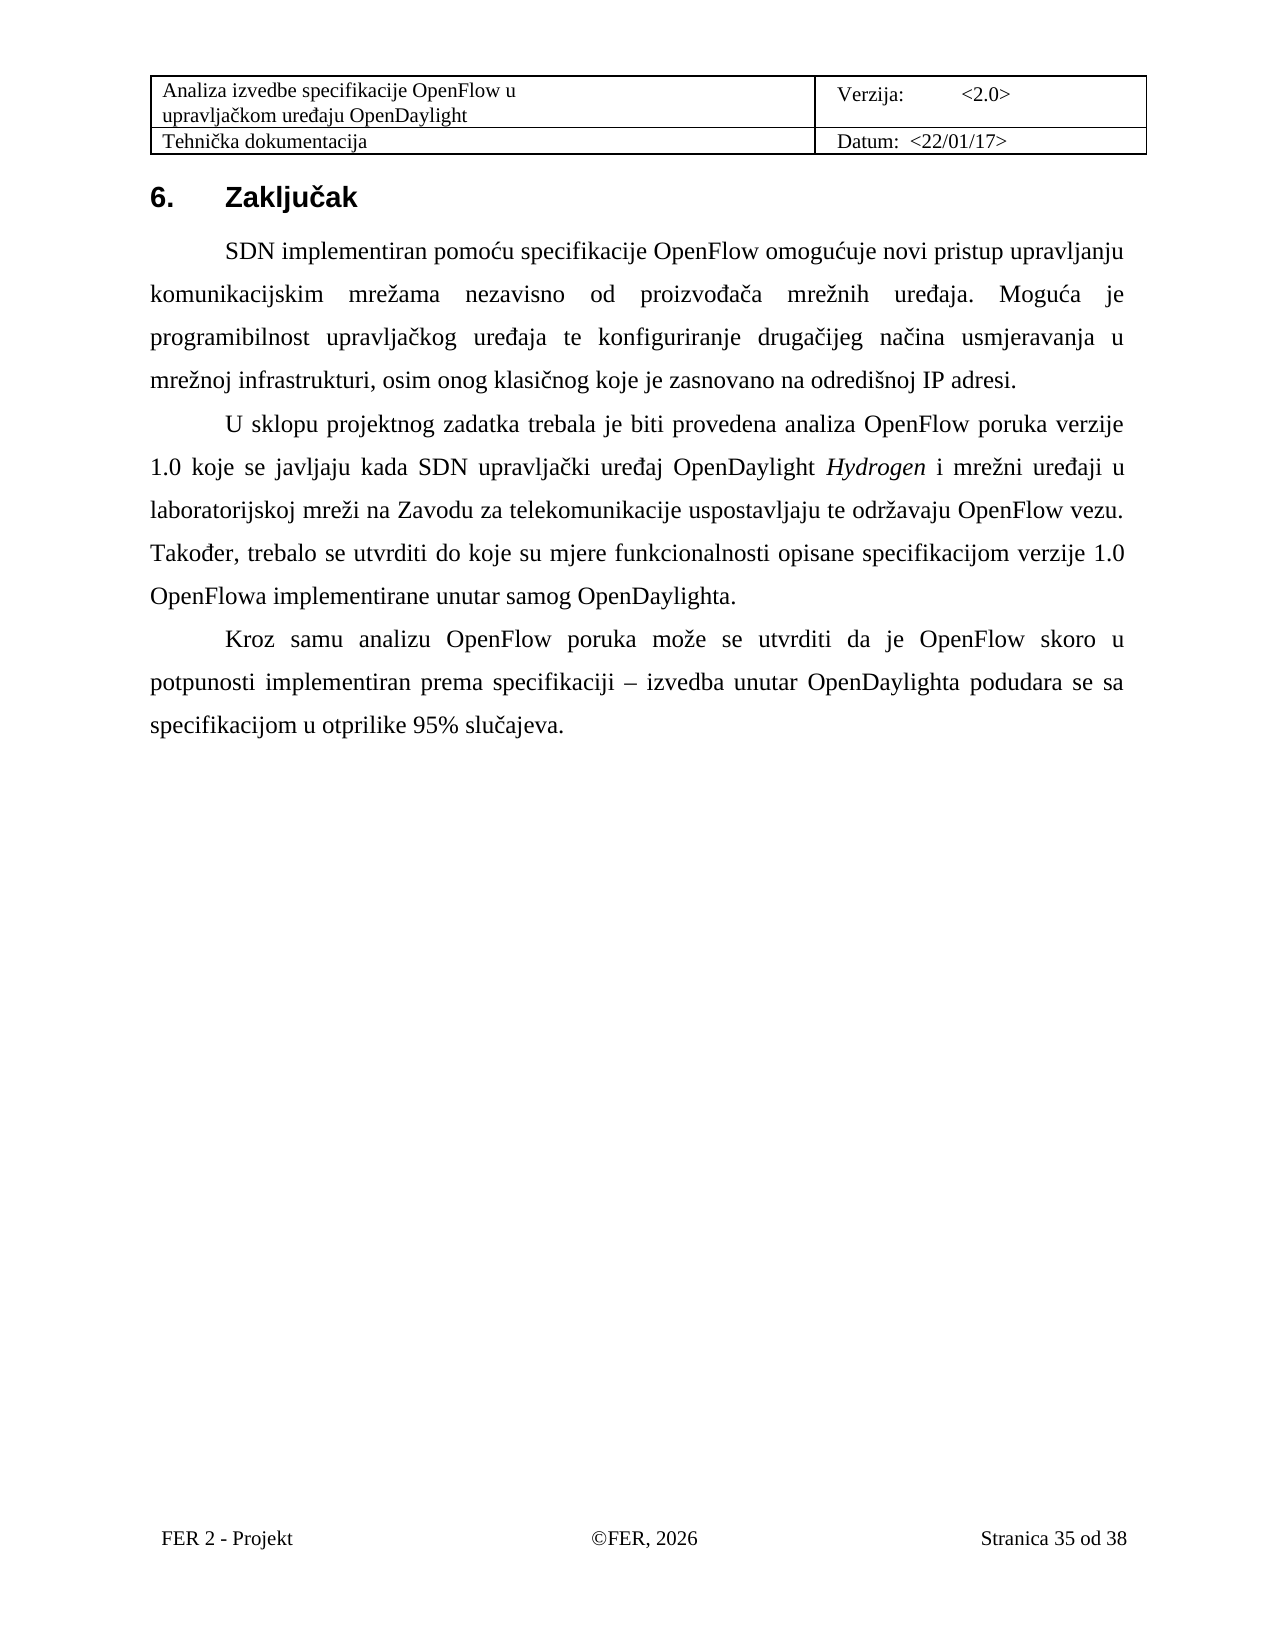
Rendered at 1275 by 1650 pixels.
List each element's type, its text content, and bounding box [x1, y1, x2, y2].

text U sklopu projektnog zadatka trebala je biti provedena analiza OpenFlow poruka verzije 1.0 koje se javljaju kada SDN upravljački uređaj OpenDaylight Hydrogen i mrežni uređaji u laboratorijskoj mreži na Zavodu za telekomunikacije uspostavljaju te održavaju OpenFlow vezu. Također, trebalo se utvrditi do koje su mjere funkcionalnosti opisane specifikacijom verzije 1.0 OpenFlowa implementirane unutar samog OpenDaylighta. [150, 409, 1125, 610]
subtitle Zaključak [150, 180, 1125, 213]
text SDN implementiran pomoću specifikacije OpenFlow omogućuje novi pristup upravljanju komunikacijskim mrežama nezavisno od proizvođača mrežnih uređaja. Moguća je programibilnost upravljačkog uređaja te konfiguriranje drugačijeg načina usmjeravanja u mrežnoj infrastrukturi, osim onog klasičnog koje je zasnovano na odredišnoj IP adresi. [150, 236, 1125, 394]
text Kroz samu analizu OpenFlow poruka može se utvrditi da je OpenFlow skoro u potpunosti implementiran prema specifikaciji – izvedba unutar OpenDaylighta podudara se sa specifikacijom u otprilike 95% slučajeva. [150, 624, 1125, 739]
